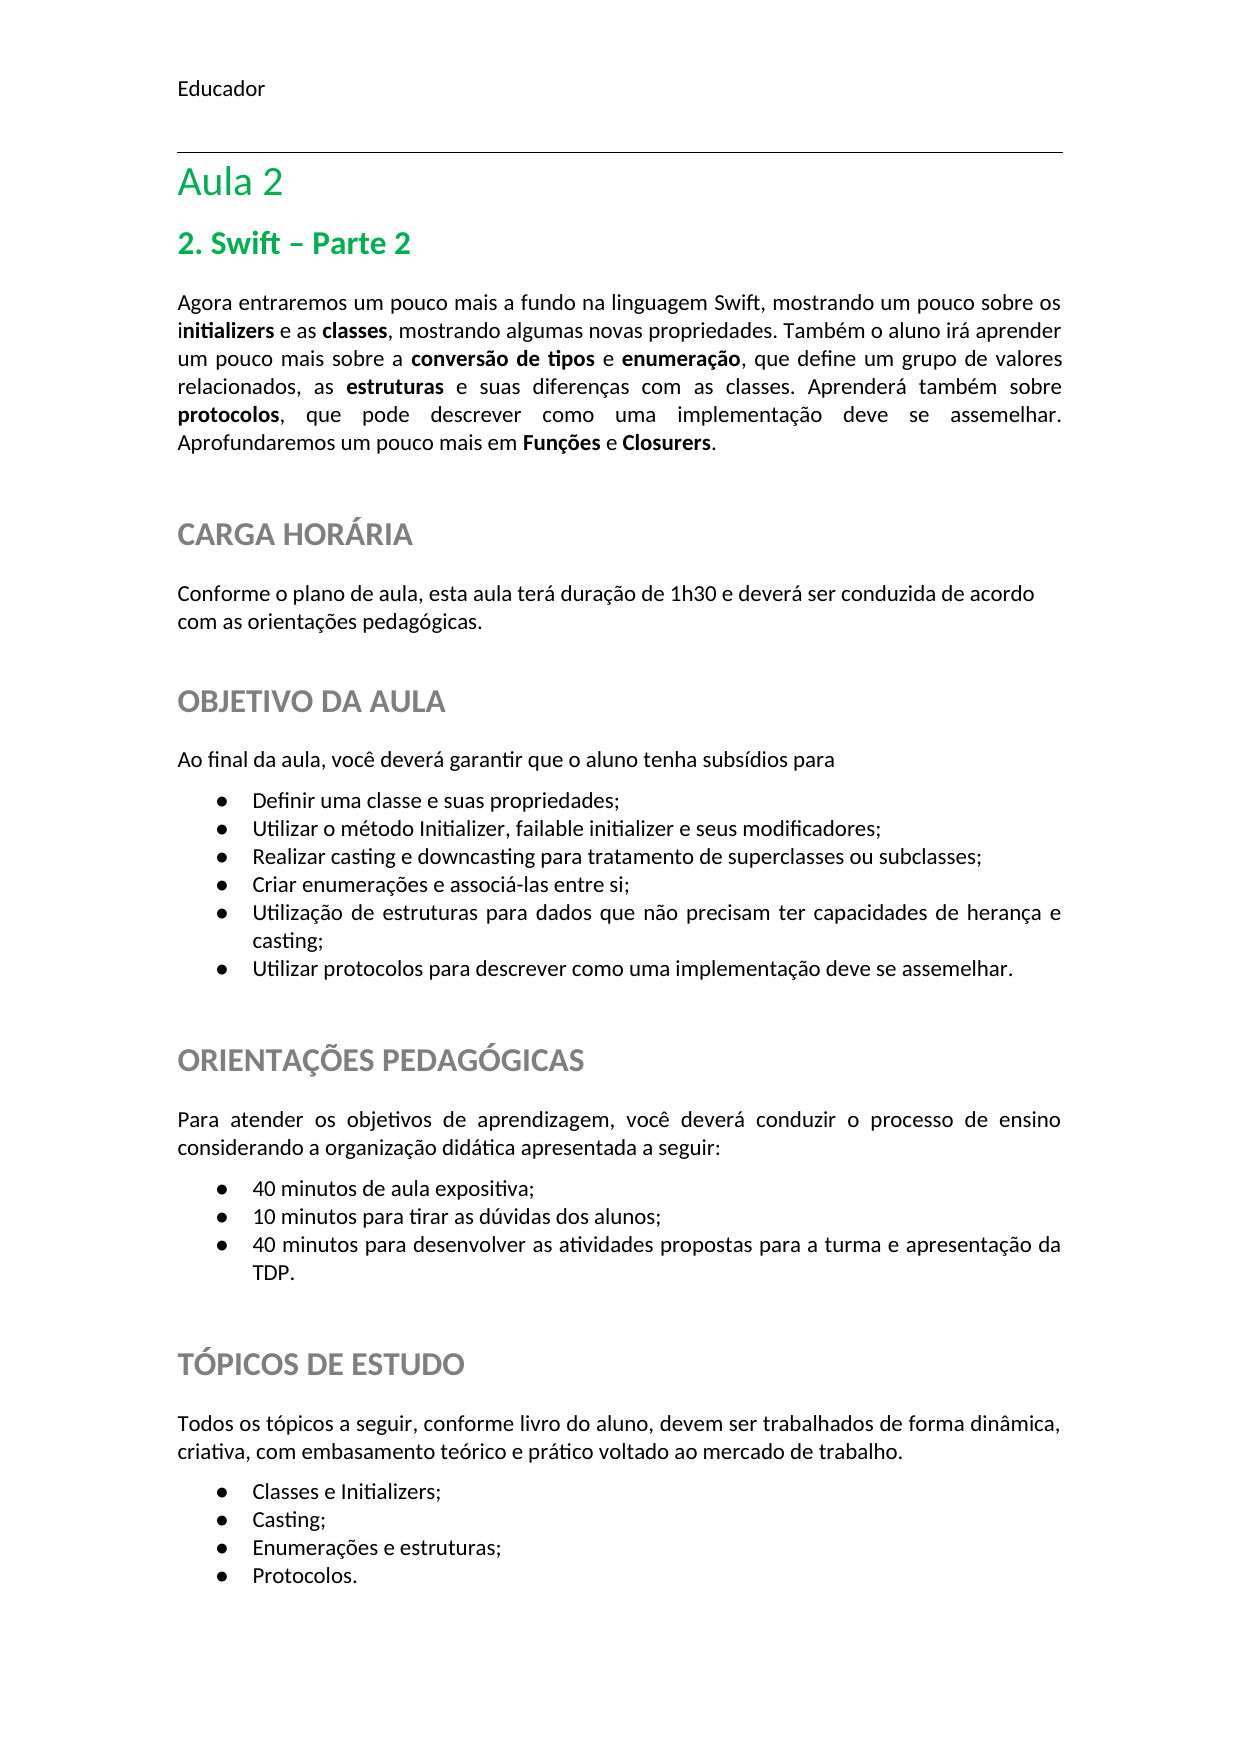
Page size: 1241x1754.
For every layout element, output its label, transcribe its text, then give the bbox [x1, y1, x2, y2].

subtitle OBJETIVO DA AULA [177, 680, 1063, 721]
list Protocolos. [215, 1561, 1063, 1589]
text Conforme o plano de aula, esta aula terá duração de 1h30 e deverá ser conduzida de acordo com as orientações pedagógicas. [177, 579, 1063, 635]
list Utilizar protocolos para descrever como uma implementação deve se assemelhar. [215, 954, 1063, 982]
list Criar enumerações e associá-las entre si; [215, 870, 1063, 898]
list Classes e Initializers; [215, 1477, 1063, 1505]
subtitle CARGA HORÁRIA [177, 513, 1063, 554]
subtitle Aula 2 [177, 153, 1063, 206]
text Todos os tópicos a seguir, conforme livro do aluno, devem ser trabalhados de forma dinâmica, criativa, com embasamento teórico e prático voltado ao mercado de trabalho. [177, 1409, 1063, 1465]
list Enumerações e estruturas; [215, 1533, 1063, 1561]
text Agora entraremos um pouco mais a fundo na linguagem Swift, mostrando um pouco sobre os initializers e as classes, mostrando algumas novas propriedades. Também o aluno irá aprender um pouco mais sobre a conversão de tipos e enumeração, que define um grupo de valores relacionados, as estruturas e suas diferenças com as classes. Aprenderá também sobre protocolos, que pode descrever como uma implementação deve se assemelhar. Aprofundaremos um pouco mais em Funções e Closurers. [177, 288, 1063, 456]
list 10 minutos para tirar as dúvidas dos alunos; [215, 1202, 1063, 1230]
list 40 minutos de aula expositiva; [215, 1174, 1063, 1202]
list Casting; [215, 1505, 1063, 1533]
text Ao final da aula, você deverá garantir que o aluno tenha subsídios para [177, 746, 1063, 774]
subtitle 2. Swift – Parte 2 [177, 222, 1063, 263]
list Utilizar o método Initializer, failable initializer e seus modificadores; [215, 814, 1063, 842]
text Para atender os objetivos de aprendizagem, você deverá conduzir o processo de ensino considerando a organização didática apresentada a seguir: [177, 1105, 1063, 1161]
list 40 minutos para desenvolver as atividades propostas para a turma e apresentação da TDP. [215, 1230, 1063, 1286]
subtitle ORIENTAÇÕES PEDAGÓGICAS [177, 1039, 1063, 1080]
list Utilização de estruturas para dados que não precisam ter capacidades de herança e casting; [215, 898, 1063, 954]
list Definir uma classe e suas propriedades; [215, 786, 1063, 814]
list Realizar casting e downcasting para tratamento de superclasses ou subclasses; [215, 842, 1063, 870]
subtitle TÓPICOS DE ESTUDO [177, 1343, 1063, 1384]
